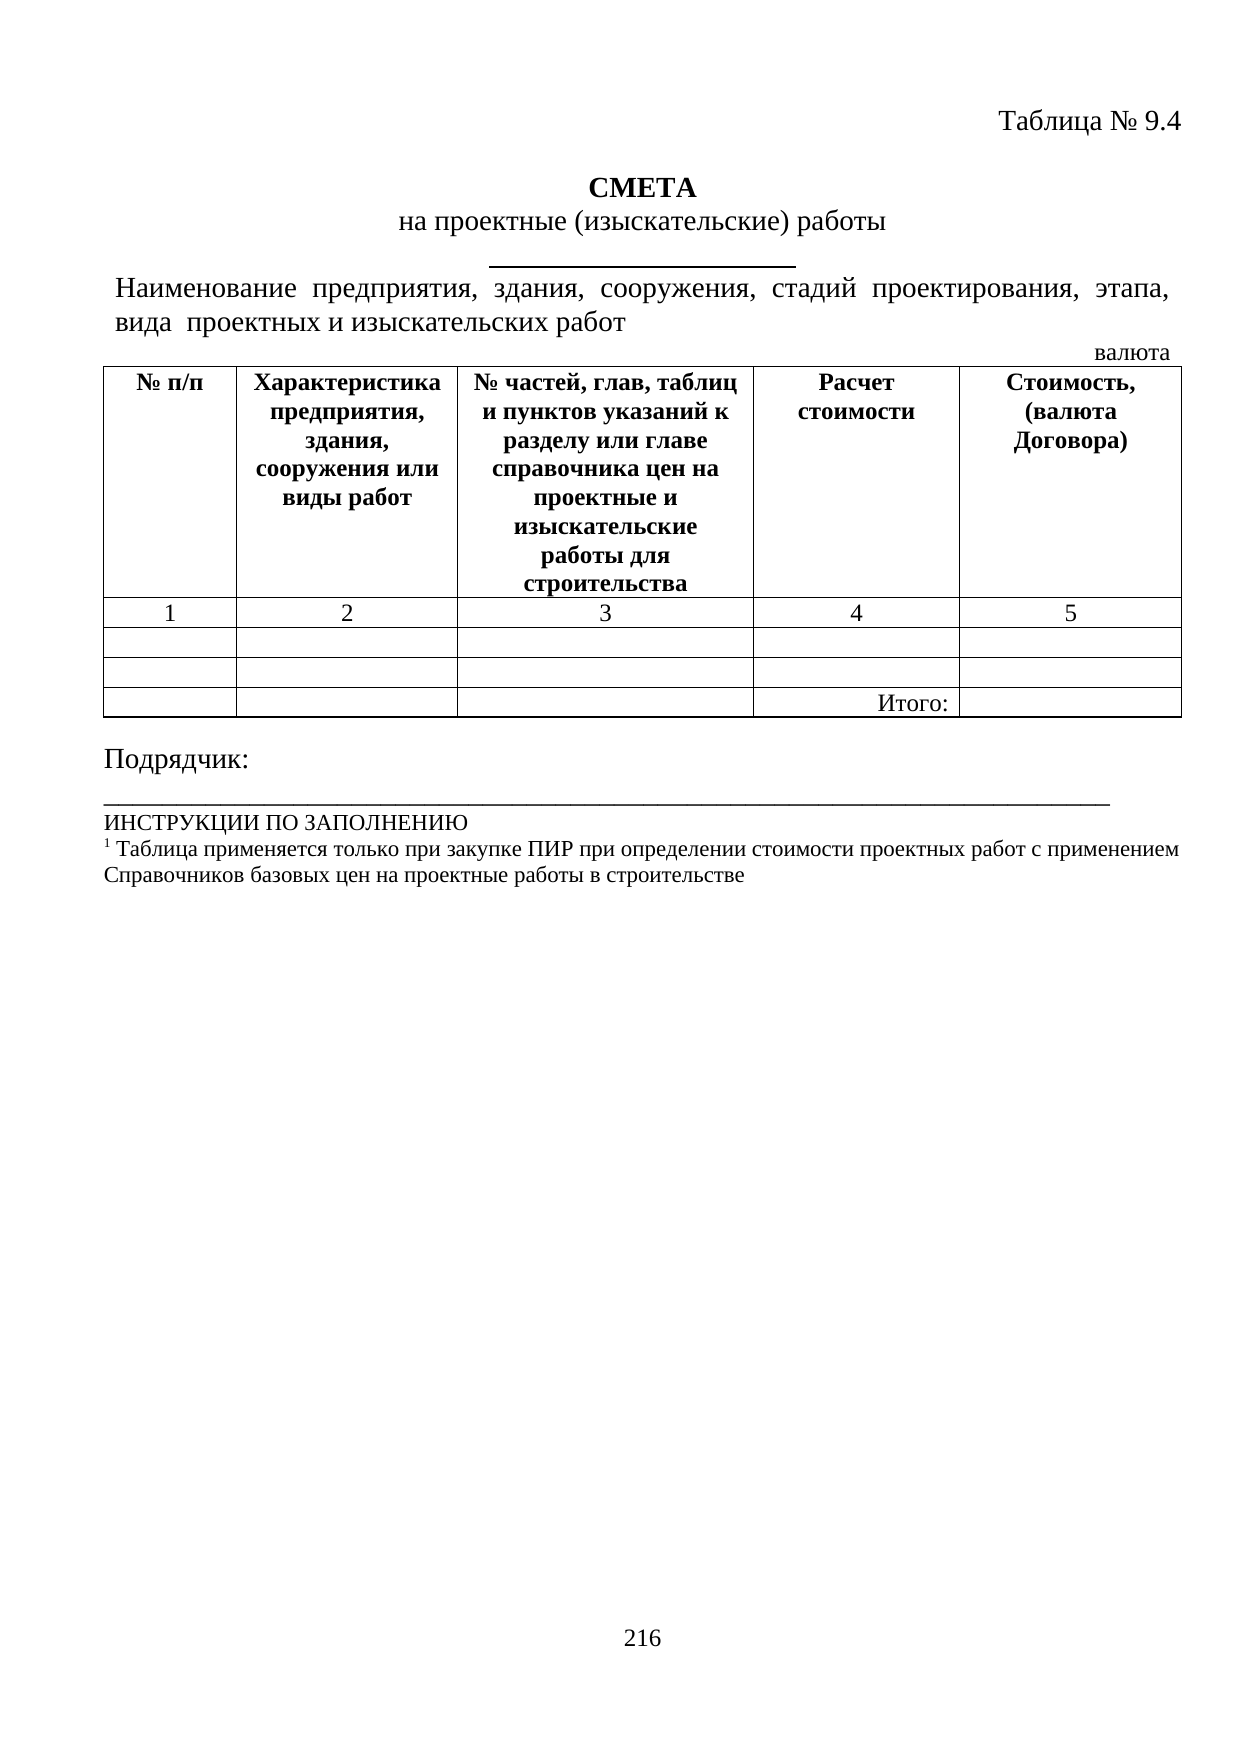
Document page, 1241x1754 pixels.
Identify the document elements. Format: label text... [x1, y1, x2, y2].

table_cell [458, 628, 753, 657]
text 1 Таблица применяется только при закупке ПИР при определении стоимости проектных работ с применением Справочников базовых цен на проектные работы в строительстве [103, 835, 1181, 888]
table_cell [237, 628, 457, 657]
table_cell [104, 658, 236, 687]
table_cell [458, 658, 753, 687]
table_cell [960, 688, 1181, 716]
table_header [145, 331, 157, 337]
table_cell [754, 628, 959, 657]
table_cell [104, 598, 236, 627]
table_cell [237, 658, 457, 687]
text Подрядчик: [103, 741, 1181, 775]
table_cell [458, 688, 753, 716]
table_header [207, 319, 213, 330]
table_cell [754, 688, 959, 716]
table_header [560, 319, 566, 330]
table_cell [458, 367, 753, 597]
text на проектные (изыскательские) работы [103, 203, 1181, 237]
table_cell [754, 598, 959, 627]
text Таблица № 9.4 [103, 103, 1181, 136]
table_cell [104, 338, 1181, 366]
text _____________________________________________________________________ [103, 775, 1181, 808]
text ИНСТРУКЦИИ ПО ЗАПОЛНЕНИЮ [103, 808, 1181, 835]
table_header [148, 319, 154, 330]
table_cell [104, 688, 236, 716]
text СМЕТА [103, 170, 1181, 203]
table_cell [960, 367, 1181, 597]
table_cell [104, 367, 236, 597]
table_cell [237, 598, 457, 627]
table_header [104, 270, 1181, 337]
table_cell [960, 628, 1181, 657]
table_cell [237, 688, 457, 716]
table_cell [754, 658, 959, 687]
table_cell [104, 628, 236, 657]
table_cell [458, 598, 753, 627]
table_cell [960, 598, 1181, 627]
text _____________________ [103, 237, 1181, 270]
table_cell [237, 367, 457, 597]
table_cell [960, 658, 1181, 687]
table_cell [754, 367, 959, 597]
